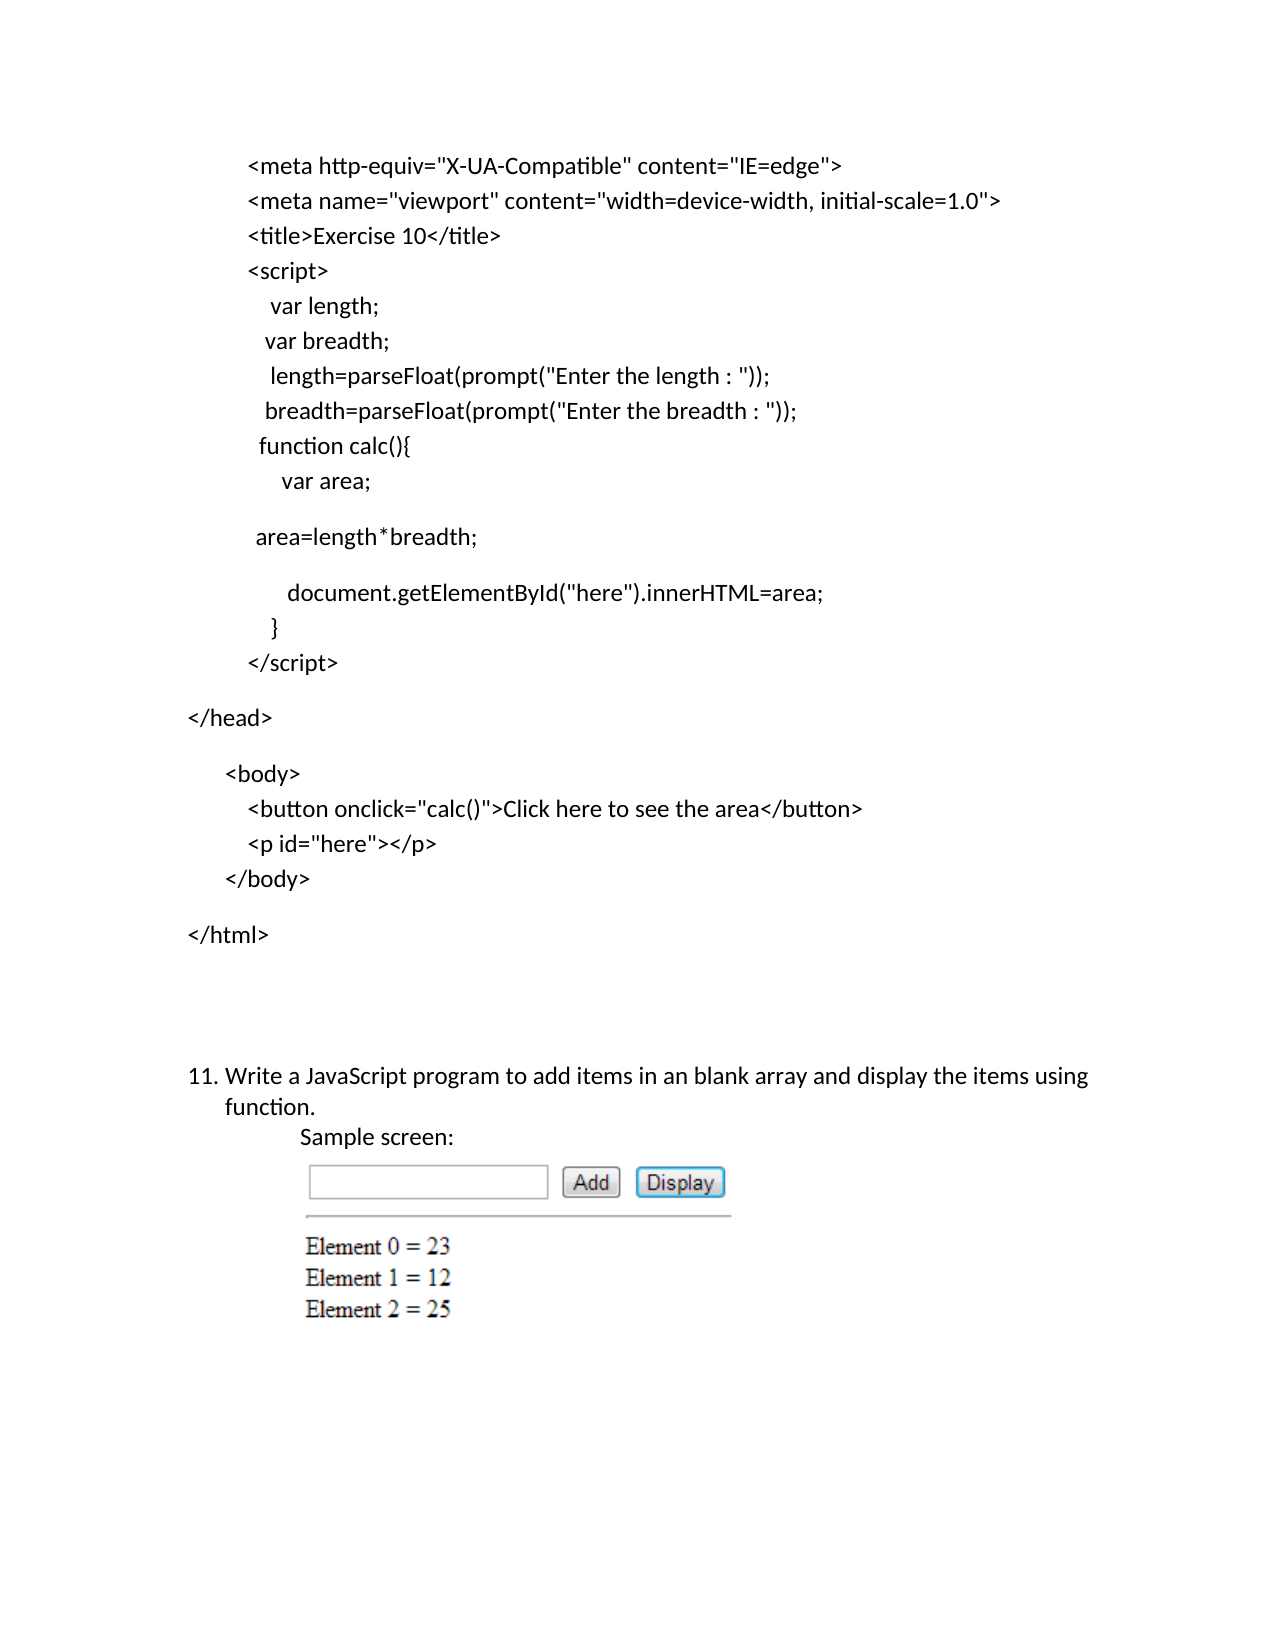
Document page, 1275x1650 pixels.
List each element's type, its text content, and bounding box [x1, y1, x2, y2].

list Write a JavaScript program to add items in an blank array and display the items using function. [187, 1060, 1125, 1121]
list function calc(){ [225, 430, 1125, 461]
list <title>Exercise 10</title> [225, 220, 1125, 251]
list var area; [225, 465, 1125, 496]
list </body> [225, 863, 1125, 894]
text area=length*breadth; [187, 521, 1125, 551]
list var length; [225, 290, 1125, 321]
list document.getElementById("here").innerHTML=area; [225, 577, 1125, 607]
list </script> [225, 647, 1125, 677]
picture [300, 1151, 738, 1327]
list length=parseFloat(prompt("Enter the length : ")); [225, 360, 1125, 391]
text </html> [187, 919, 1125, 950]
list <meta name="viewport" content="width=device-width, initial-scale=1.0"> [225, 185, 1125, 216]
list } [225, 612, 1125, 642]
list <button onclick="calc()">Click here to see the area</button> [225, 793, 1125, 824]
list <p id="here"></p> [225, 828, 1125, 859]
list var breadth; [225, 325, 1125, 356]
text </head> [187, 702, 1125, 733]
list <meta http-equiv="X-UA-Compatible" content="IE=edge"> [225, 150, 1125, 181]
text Sample screen: [300, 1121, 1125, 1152]
list <body> [225, 758, 1125, 789]
list breadth=parseFloat(prompt("Enter the breadth : ")); [225, 395, 1125, 426]
list <script> [225, 255, 1125, 286]
